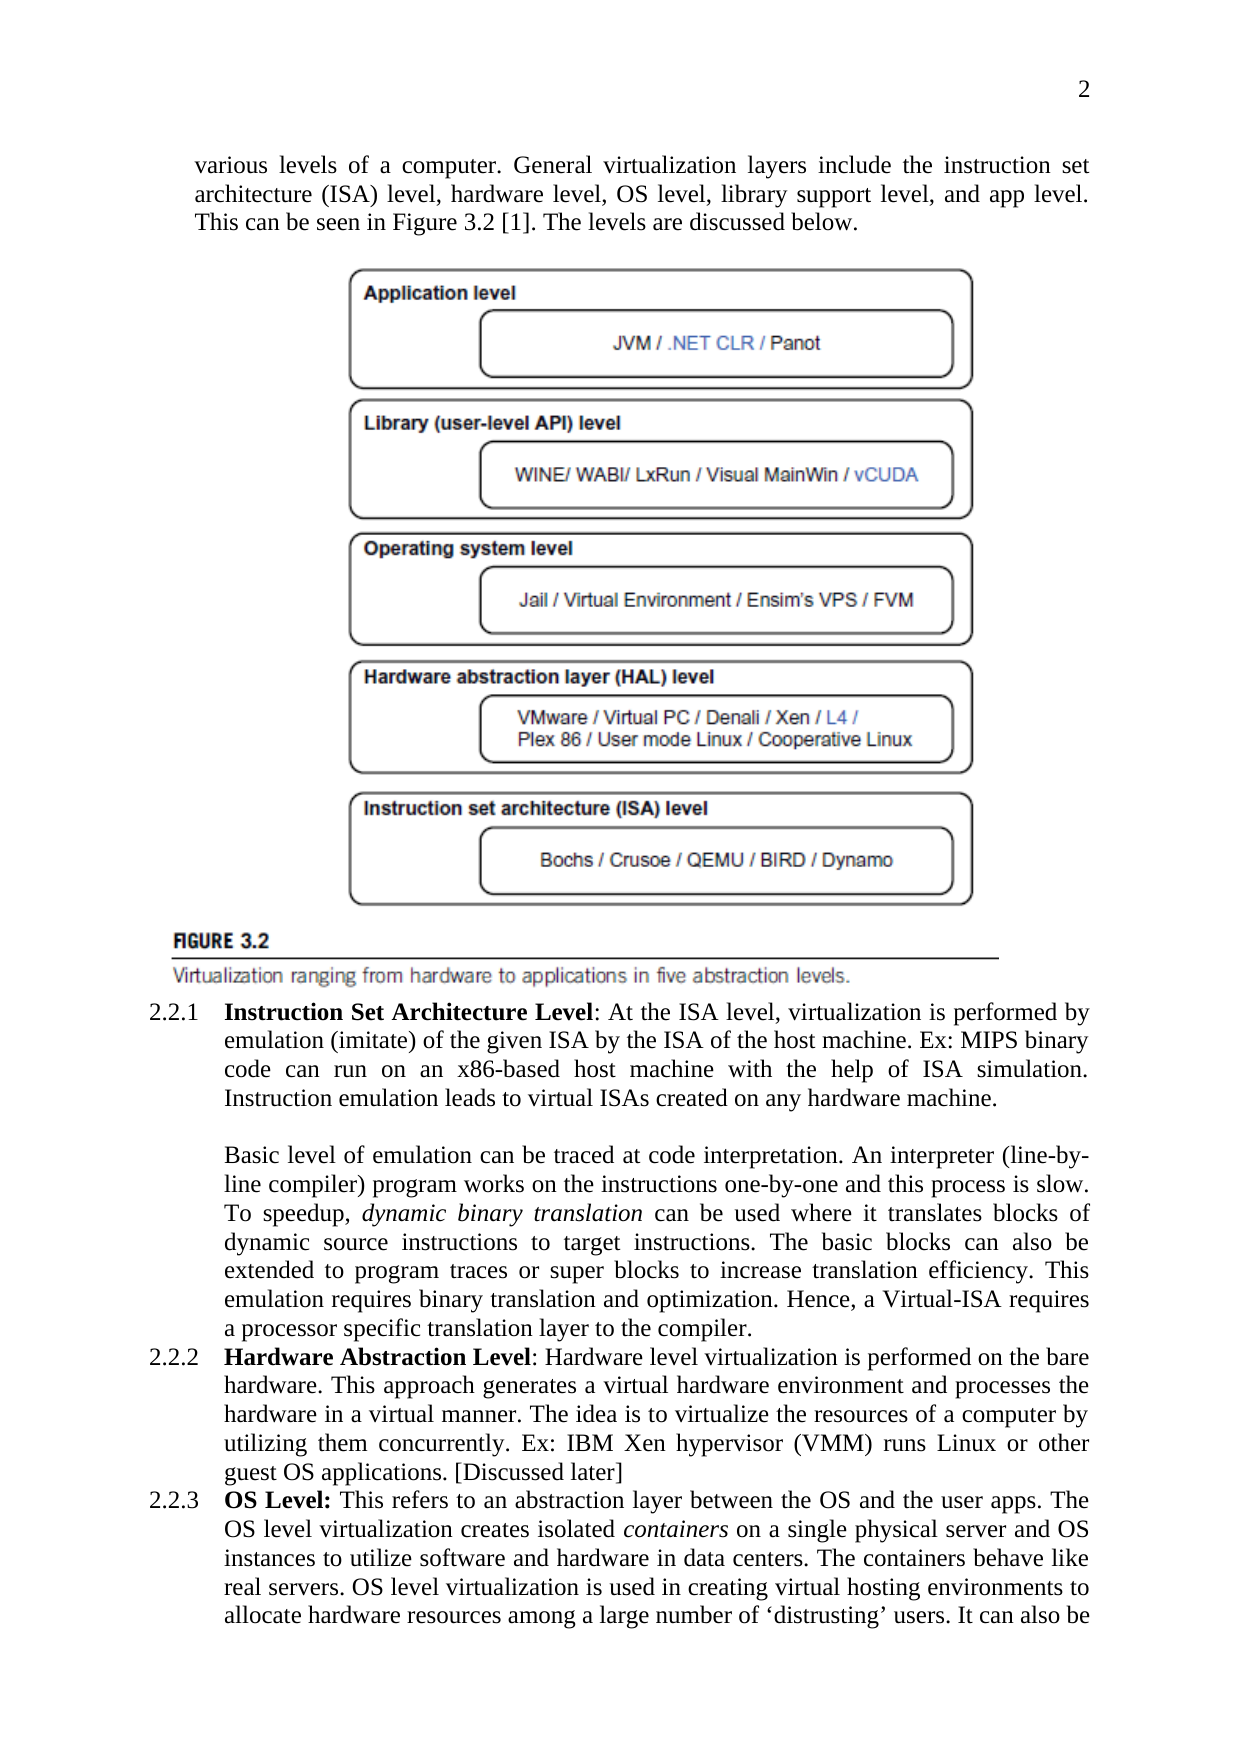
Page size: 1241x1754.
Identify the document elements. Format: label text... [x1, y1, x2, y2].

list Instruction Set Architecture Level: At the ISA level, virtualization is performed by emulation (imitate) of the given ISA by the ISA of the host machine. Ex: MIPS binary code can run on an x86-based host machine with the help of ISA simulation. Instruction emulation leads to virtual ISAs created on any hardware machine. [149, 997, 1090, 1112]
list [149, 1485, 1090, 1629]
list Basic level of emulation can be traced at code interpretation. An interpreter (line-by-line compiler) program works on the instructions one-by-one and this process is slow. To speedup, dynamic binary translation can be used where it translates blocks of dynamic source instructions to target instructions. The basic blocks can also be extended to program traces or super blocks to increase translation efficiency. This emulation requires binary translation and optimization. Hence, a Virtual-ISA requires a processor specific translation layer to the compiler. [224, 1140, 1090, 1342]
picture [150, 265, 999, 997]
list Hardware Abstraction Level: Hardware level virtualization is performed on the bare hardware. This approach generates a virtual hardware environment and processes the hardware in a virtual manner. The idea is to virtualize the resources of a computer by utilizing them concurrently. Ex: IBM Xen hypervisor (VMM) runs Linux or other guest OS applications. [Discussed later] [149, 1342, 1090, 1485]
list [150, 150, 1090, 236]
